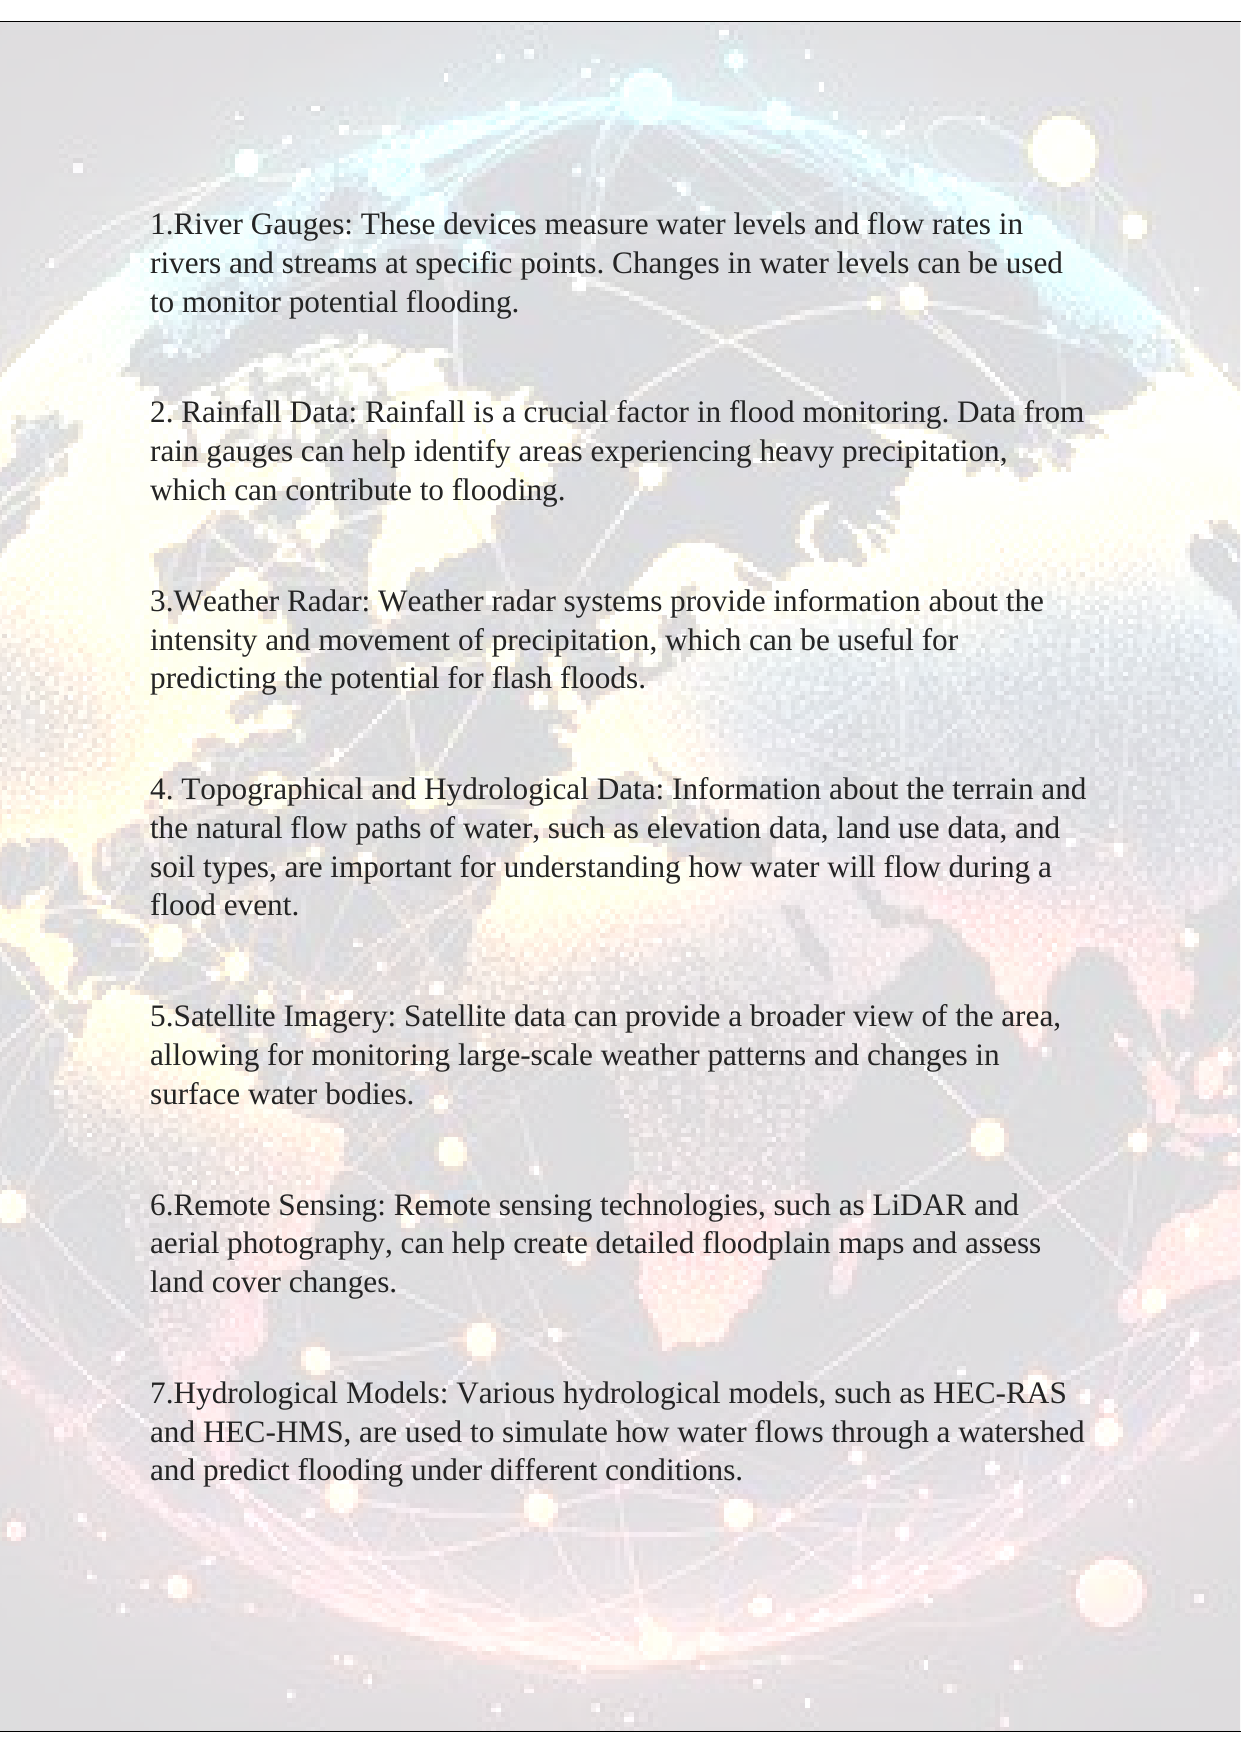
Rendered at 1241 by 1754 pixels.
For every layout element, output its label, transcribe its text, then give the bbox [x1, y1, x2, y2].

text 3.Weather Radar: Weather radar systems provide information about the intensity and movement of precipitation, which can be useful for predicting the potential for flash floods. [150, 582, 1090, 696]
text 4. Topographical and Hydrological Data: Information about the terrain and the natural flow paths of water, such as elevation data, land use data, and soil types, are important for understanding how water will flow during a flood event. [150, 770, 1090, 923]
text 2. Rainfall Data: Rainfall is a crucial factor in flood monitoring. Data from rain gauges can help identify areas experiencing heavy precipitation, which can contribute to flooding. [150, 394, 1090, 507]
text 1.River Gauges: These devices measure water levels and flow rates in rivers and streams at specific points. Changes in water levels can be used to monitor potential flooding. [150, 205, 1090, 319]
text 7.Hydrological Models: Various hydrological models, such as HEC-RAS and HEC-HMS, are used to simulate how water flows through a watershed and predict flooding under different conditions. [150, 1374, 1090, 1488]
text 5.Satellite Imagery: Satellite data can provide a broader view of the area, allowing for monitoring large-scale weather patterns and changes in surface water bodies. [150, 997, 1090, 1111]
text 6.Remote Sensing: Remote sensing technologies, such as LiDAR and aerial photography, can help create detailed floodplain maps and assess land cover changes. [150, 1186, 1090, 1299]
